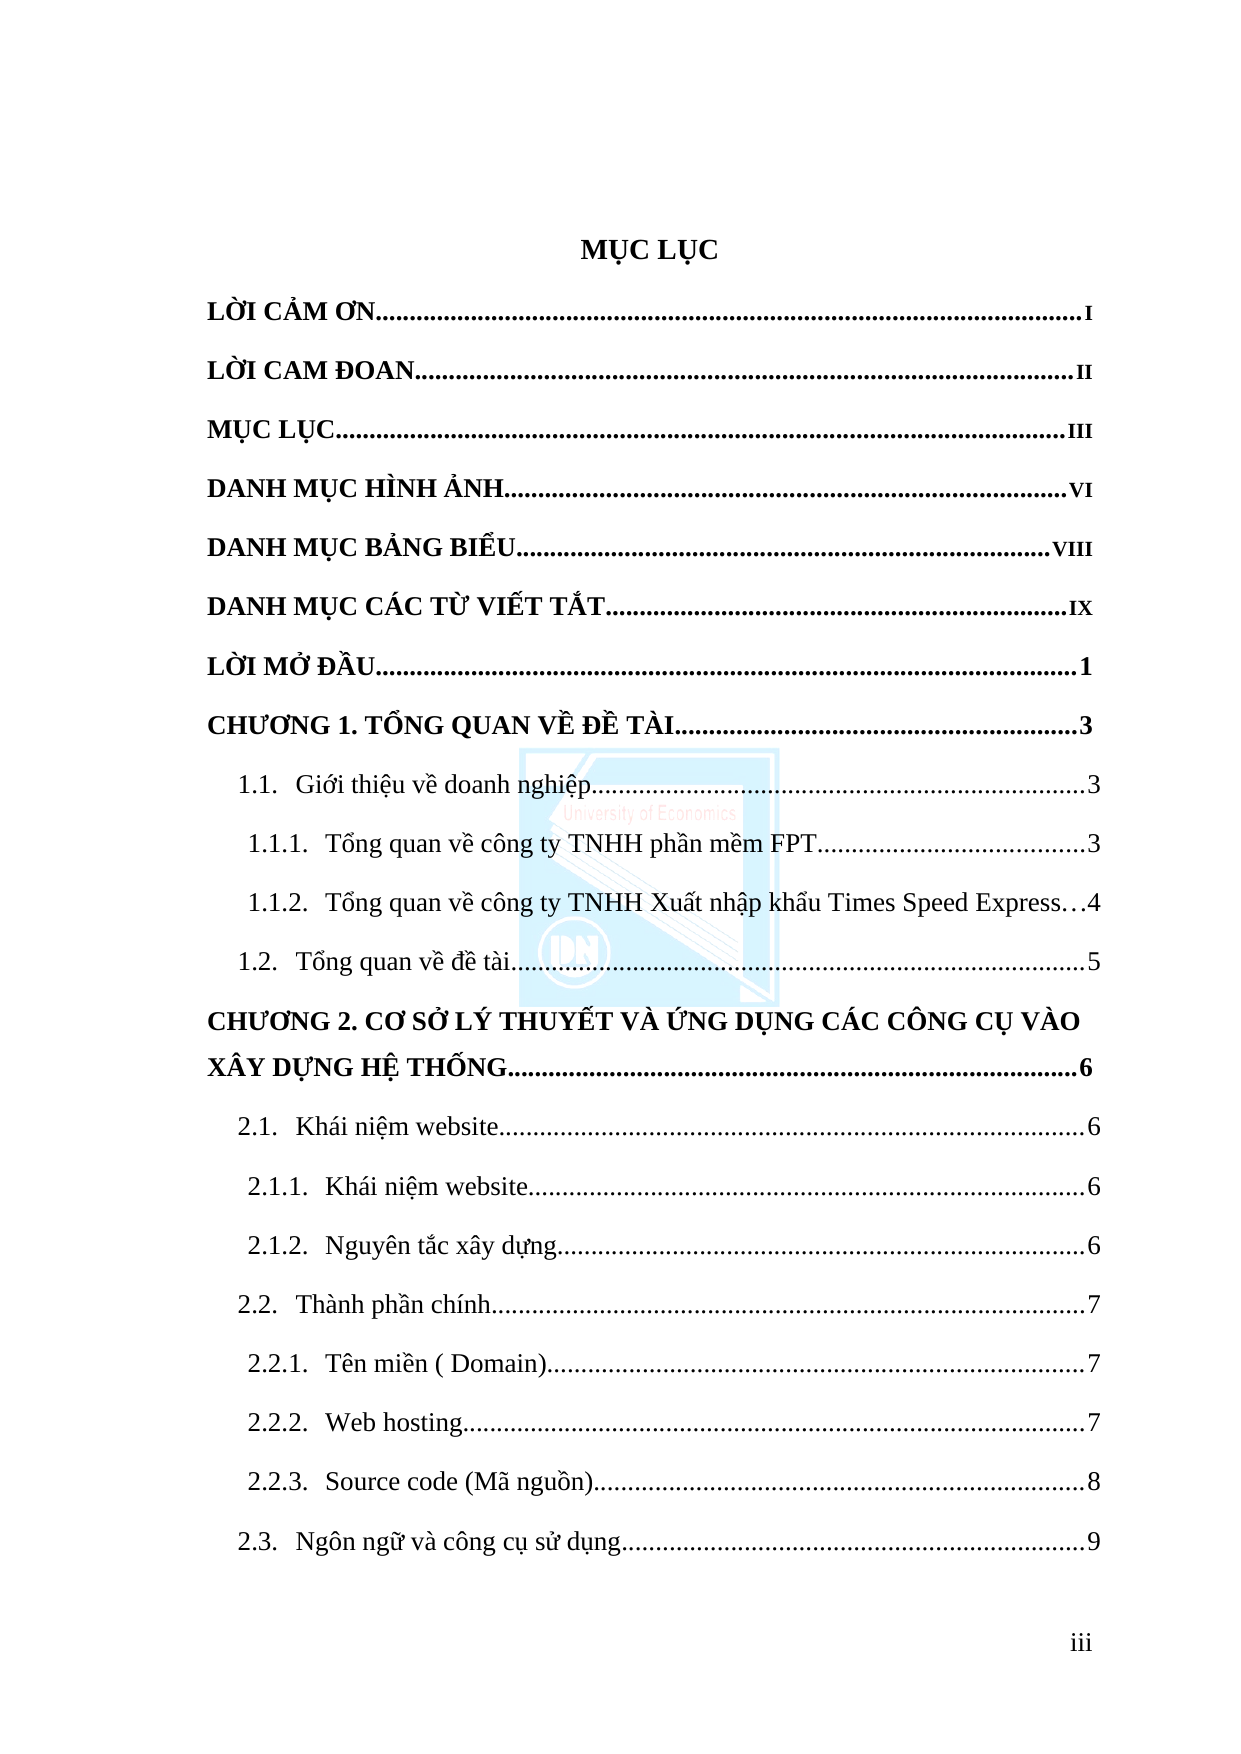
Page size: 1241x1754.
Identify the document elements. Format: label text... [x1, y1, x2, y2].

text 2.2. Thành phần chính 7 [220, 1288, 1092, 1319]
text 2.2.3. Source code (Mã nguồn) 8 [247, 1466, 1092, 1497]
text DANH MỤC CÁC TỪ VIẾT TẮT ix [207, 591, 1092, 622]
text CHƯƠNG 2. CƠ SỞ LÝ THUYẾT VÀ ỨNG DỤNG CÁC CÔNG CỤ VÀO XÂY DỰNG HỆ THỐNG 6 [207, 1005, 1092, 1082]
text LỜI MỞ ĐẦU 1 [207, 650, 1092, 681]
text CHƯƠNG 1. TỔNG QUAN VỀ ĐỀ TÀI 3 [207, 709, 1092, 740]
text LỜI CAM ĐOAN ii [207, 354, 1092, 385]
text 2.1.1. Khái niệm website 6 [247, 1170, 1092, 1201]
subtitle MỤC LỤC [207, 232, 1092, 265]
text 2.1. Khái niệm website 6 [220, 1111, 1092, 1142]
text LỜI CẢM ƠN i [207, 295, 1092, 326]
text 2.3. Ngôn ngữ và công cụ sử dụng 9 [220, 1525, 1092, 1556]
text 2.2.2. Web hosting 7 [247, 1406, 1092, 1437]
text 1.1. Giới thiệu về doanh nghiệp 3 [220, 768, 1092, 799]
text 1.2. Tổng quan về đề tài 5 [220, 946, 1092, 977]
text 1.1.2. Tổng quan về công ty TNHH Xuất nhập khẩu Times Speed Express 4 [247, 886, 1092, 917]
text 1.1.1. Tổng quan về công ty TNHH phần mềm FPT 3 [247, 827, 1092, 858]
text 2.1.2. Nguyên tắc xây dựng 6 [247, 1229, 1092, 1260]
text MỤC LỤC iii [207, 413, 1092, 444]
text 2.2.1. Tên miền ( Domain) 7 [247, 1347, 1092, 1378]
text DANH MỤC BẢNG BIỂU viii [207, 531, 1092, 562]
text DANH MỤC HÌNH ẢNH vi [207, 472, 1092, 503]
